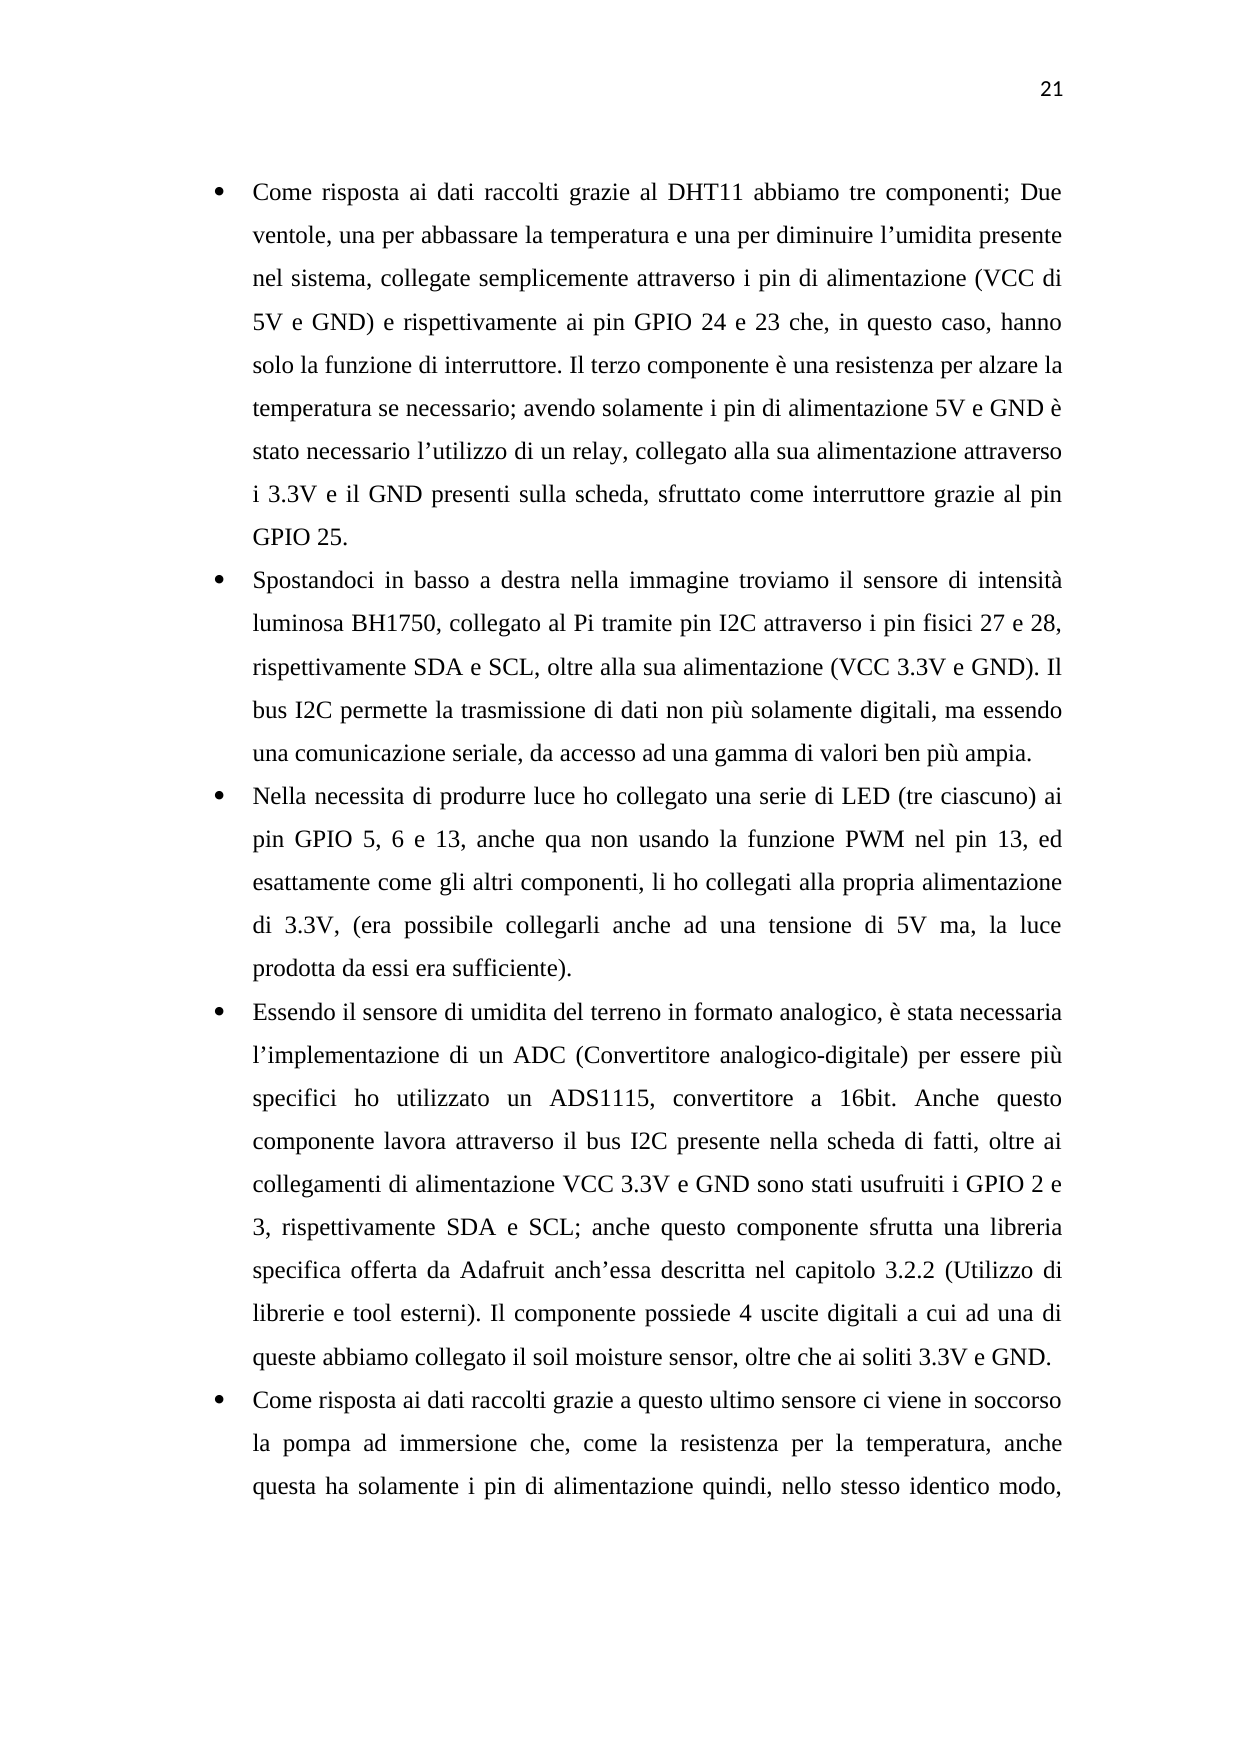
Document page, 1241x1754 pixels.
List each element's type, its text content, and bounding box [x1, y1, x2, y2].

list Essendo il sensore di umidita del terreno in formato analogico, è stata necessaria l’implementazione di un ADC (Convertitore analogico-digitale) per essere più specifici ho utilizzato un ADS1115, convertitore a 16bit. Anche questo componente lavora attraverso il bus I2C presente nella scheda di fatti, oltre ai collegamenti di alimentazione VCC 3.3V e GND sono stati usufruiti i GPIO 2 e 3, rispettivamente SDA e SCL; anche questo componente sfrutta una libreria specifica offerta da Adafruit anch’essa descritta nel capitolo 3.2.2 (Utilizzo di librerie e tool esterni). Il componente possiede 4 uscite digitali a cui ad una di queste abbiamo collegato il soil moisture sensor, oltre che ai soliti 3.3V e GND. [215, 997, 1063, 1370]
list Come risposta ai dati raccolti grazie al DHT11 abbiamo tre componenti; Due ventole, una per abbassare la temperatura e una per diminuire l’umidita presente nel sistema, collegate semplicemente attraverso i pin di alimentazione (VCC di 5V e GND) e rispettivamente ai pin GPIO 24 e 23 che, in questo caso, hanno solo la funzione di interruttore. Il terzo componente è una resistenza per alzare la temperatura se necessario; avendo solamente i pin di alimentazione 5V e GND è stato necessario l’utilizzo di un relay, collegato alla sua alimentazione attraverso i 3.3V e il GND presenti sulla scheda, sfruttato come interruttore grazie al pin GPIO 25. [215, 177, 1063, 551]
list Spostandoci in basso a destra nella immagine troviamo il sensore di intensità luminosa BH1750, collegato al Pi tramite pin I2C attraverso i pin fisici 27 e 28, rispettivamente SDA e SCL, oltre alla sua alimentazione (VCC 3.3V e GND). Il bus I2C permette la trasmissione di dati non più solamente digitali, ma essendo una comunicazione seriale, da accesso ad una gamma di valori ben più ampia. [215, 565, 1063, 767]
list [215, 1385, 1063, 1500]
list Nella necessita di produrre luce ho collegato una serie di LED (tre ciascuno) ai pin GPIO 5, 6 e 13, anche qua non usando la funzione PWM nel pin 13, ed esattamente come gli altri componenti, li ho collegati alla propria alimentazione di 3.3V, (era possibile collegarli anche ad una tensione di 5V ma, la luce prodotta da essi era sufficiente). [215, 781, 1063, 982]
